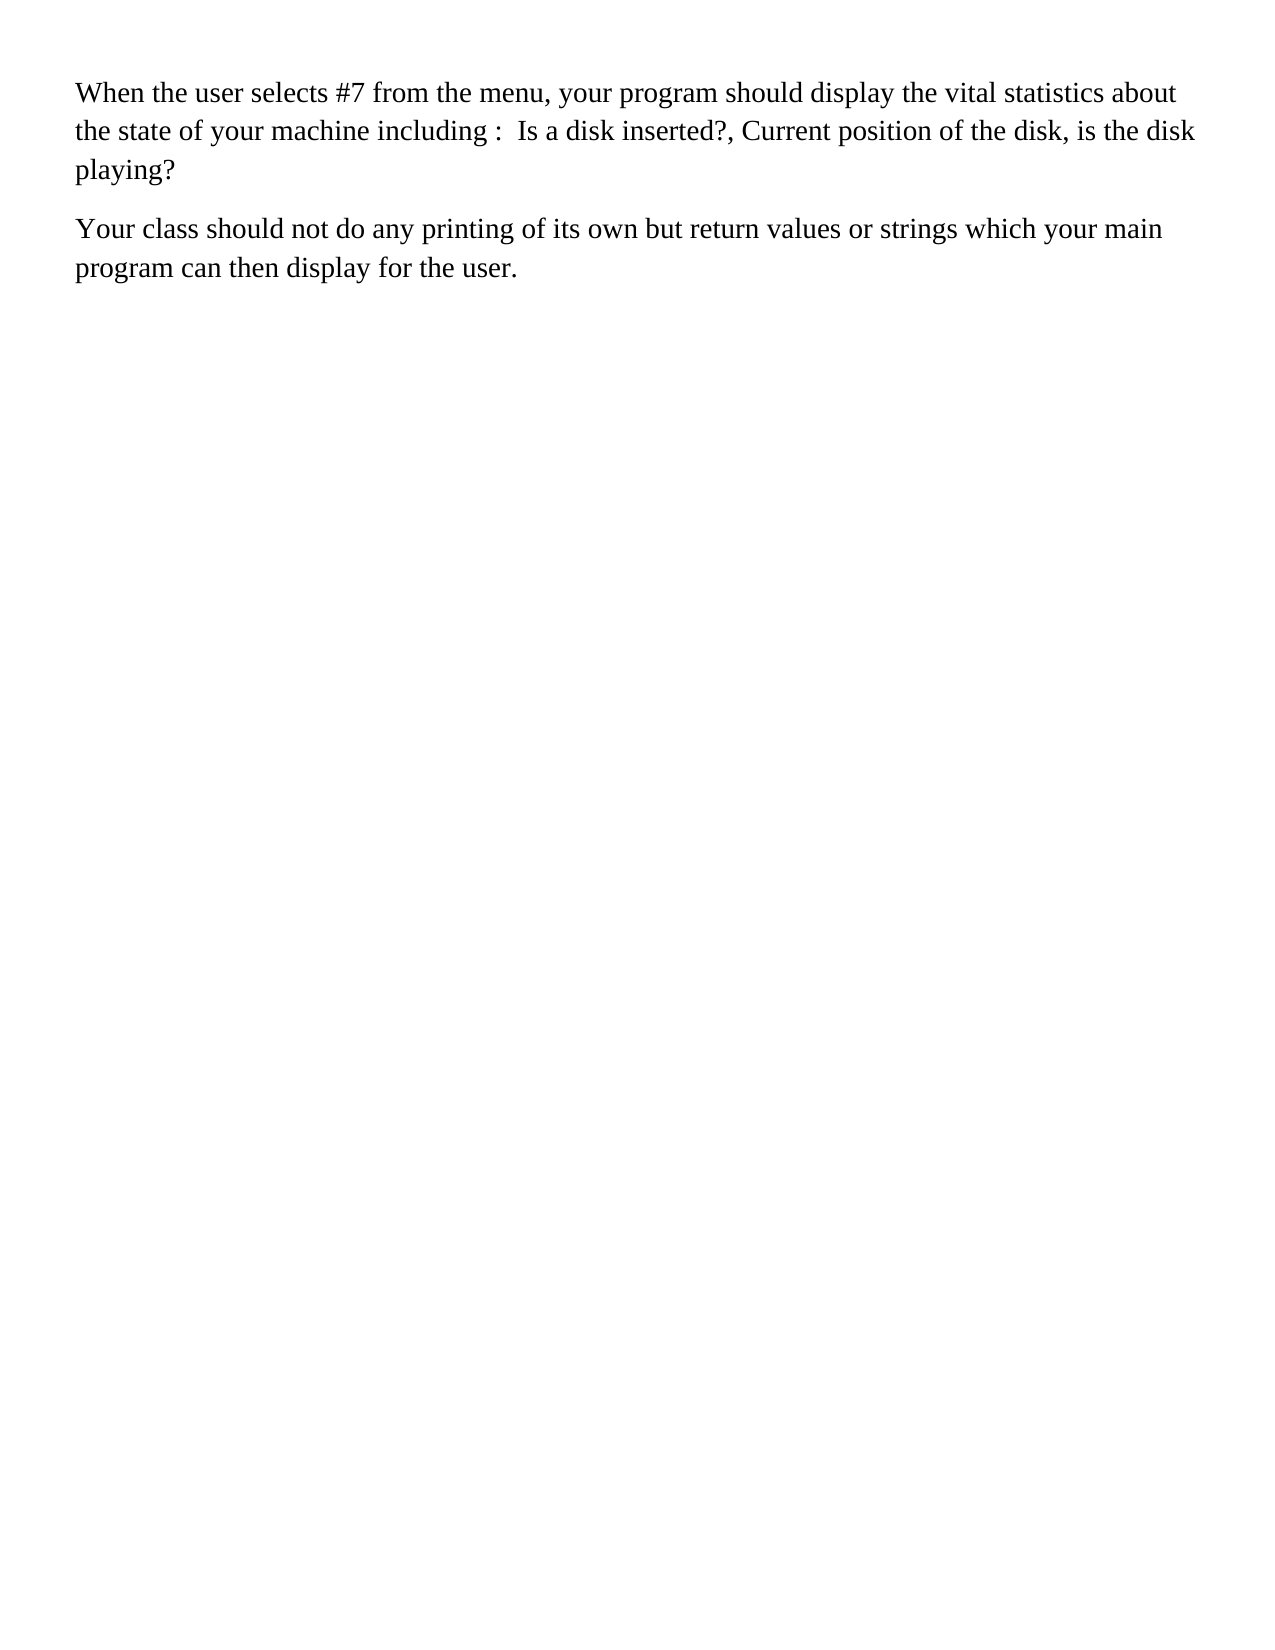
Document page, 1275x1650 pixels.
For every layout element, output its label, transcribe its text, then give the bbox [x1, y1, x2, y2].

text When the user selects #7 from the menu, your program should display the vital statistics about the state of your machine including : Is a disk inserted?, Current position of the disk, is the disk playing? [75, 75, 1200, 186]
text Your class should not do any printing of its own but return values or strings which your main program can then display for the user. [75, 211, 1200, 283]
